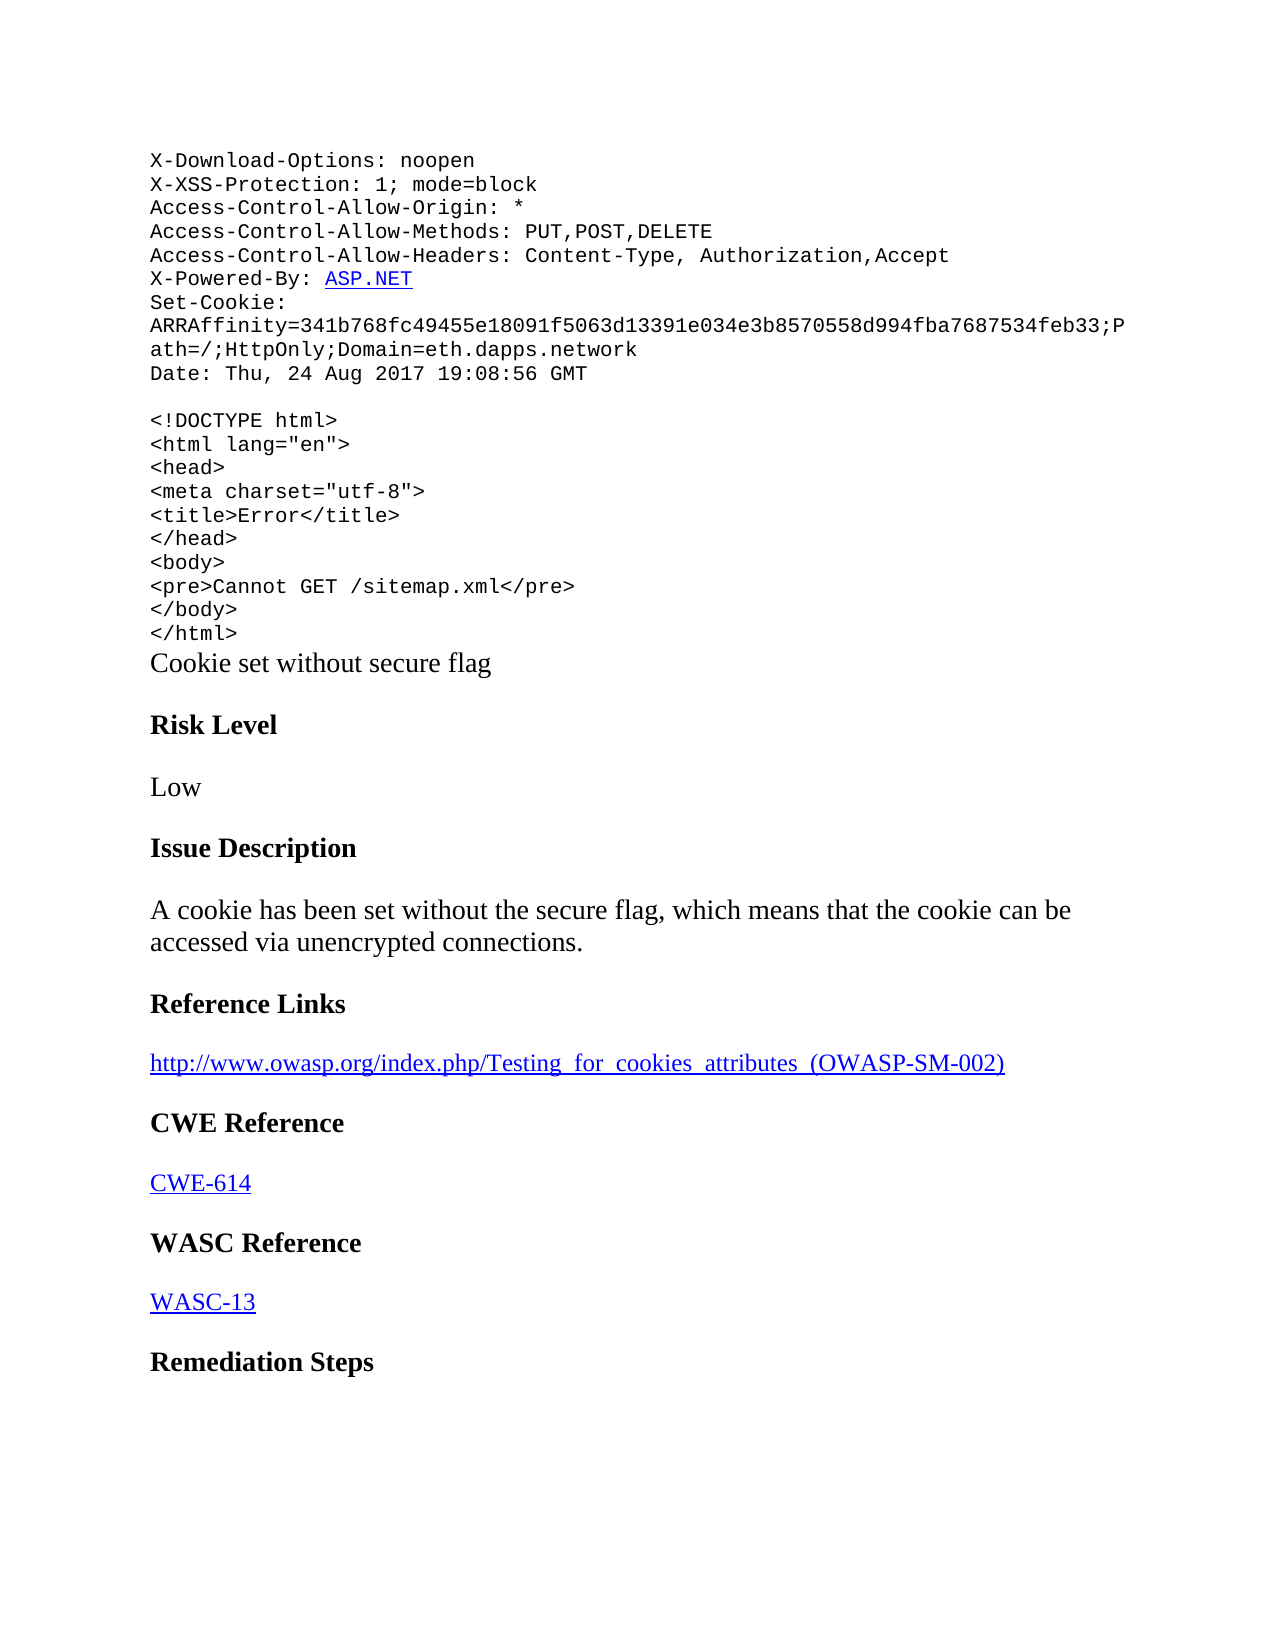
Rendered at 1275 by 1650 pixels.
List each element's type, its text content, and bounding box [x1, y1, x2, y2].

text <pre>Cannot GET /sitemap.xml</pre> [150, 576, 1125, 599]
text <meta charset="utf-8"> [150, 481, 1125, 505]
text CWE-614 [150, 1168, 1125, 1197]
text <body> [150, 552, 1125, 576]
text Access-Control-Allow-Headers: Content-Type, Authorization,Accept [150, 244, 1125, 268]
text <title>Error</title> [150, 505, 1125, 528]
text Risk Level [150, 708, 1125, 741]
text </head> [150, 528, 1125, 552]
text X-Download-Options: noopen [150, 150, 1125, 174]
text <html lang="en"> [150, 434, 1125, 457]
text Access-Control-Allow-Origin: * [150, 197, 1125, 221]
text </html> [150, 623, 1125, 647]
text Date: Thu, 24 Aug 2017 19:08:56 GMT [150, 363, 1125, 386]
text </body> [150, 599, 1125, 623]
text Access-Control-Allow-Methods: PUT,POST,DELETE [150, 221, 1125, 244]
text Set-Cookie: ARRAffinity=341b768fc49455e18091f5063d13391e034e3b8570558d994fba7687534feb33;Path=/;HttpOnly;Domain=eth.dapps.network [150, 292, 1125, 363]
text Low [150, 770, 1125, 802]
text A cookie has been set without the secure flag, which means that the cookie can be accessed via unencrypted connections. [150, 893, 1125, 958]
text <!DOCTYPE html> [150, 410, 1125, 434]
text Issue Description [150, 831, 1125, 864]
text WASC-13 [150, 1287, 1125, 1316]
text X-Powered-By: ASP.NET [150, 268, 1125, 292]
text Reference Links [150, 987, 1125, 1019]
text X-XSS-Protection: 1; mode=block [150, 174, 1125, 197]
text <head> [150, 457, 1125, 481]
text Remediation Steps [150, 1345, 1125, 1378]
text Cookie set without secure flag [150, 647, 1125, 679]
text http://www.owasp.org/index.php/Testing_for_cookies_attributes_(OWASP-SM-002) [150, 1048, 1125, 1077]
text CWE Reference [150, 1106, 1125, 1139]
text WASC Reference [150, 1226, 1125, 1258]
